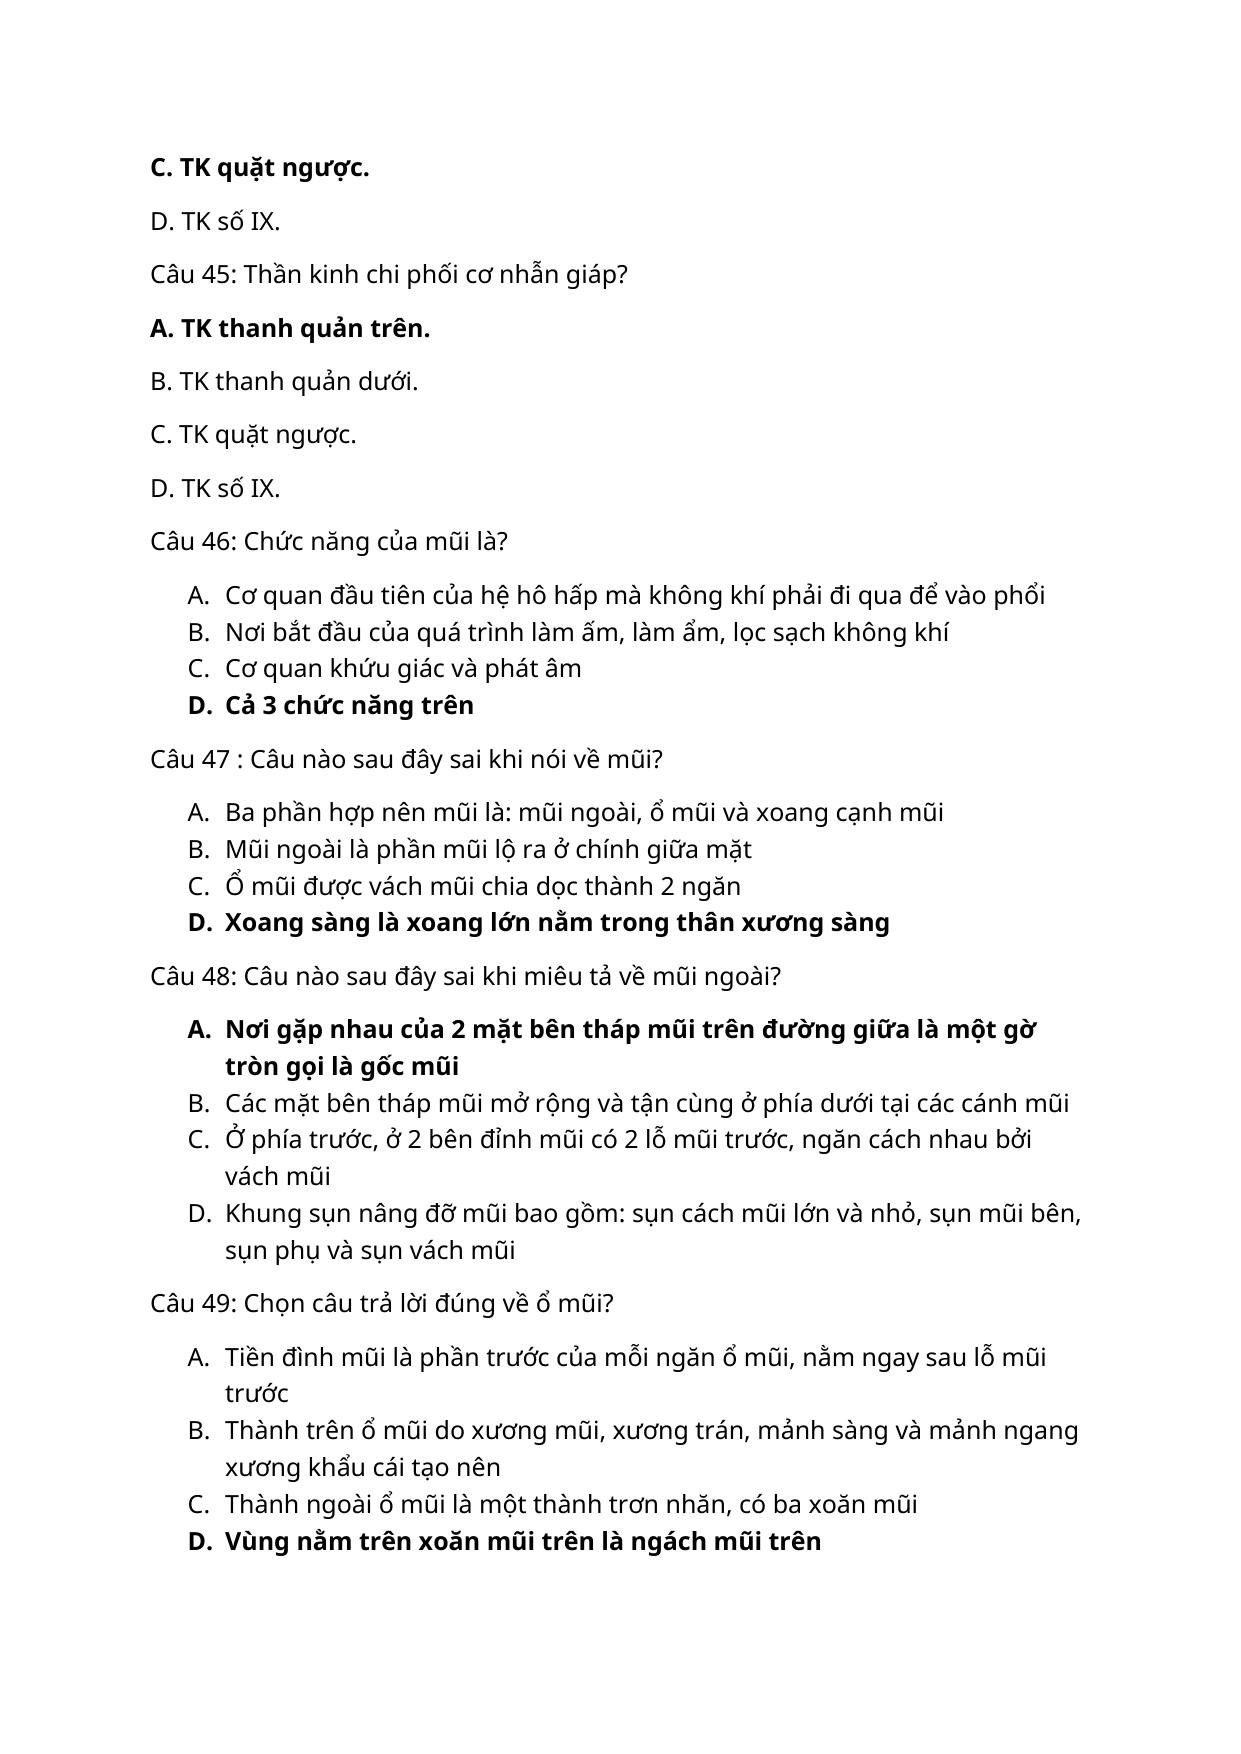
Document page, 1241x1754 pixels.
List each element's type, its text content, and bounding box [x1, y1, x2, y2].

list Cơ quan khứu giác và phát âm [187, 651, 1090, 685]
list Mũi ngoài là phần mũi lộ ra ở chính giữa mặt [187, 831, 1090, 866]
list Cơ quan đầu tiên của hệ hô hấp mà không khí phải đi qua để vào phổi [187, 577, 1090, 612]
text C. TK quặt ngược. [150, 417, 1090, 451]
text C. TK quặt ngược. [150, 150, 1090, 184]
text D. TK số IX. [150, 471, 1090, 505]
list Ổ mũi được vách mũi chia dọc thành 2 ngăn [187, 868, 1090, 902]
list Các mặt bên tháp mũi mở rộng và tận cùng ở phía dưới tại các cánh mũi [187, 1085, 1090, 1119]
text B. TK thanh quản dưới. [150, 364, 1090, 398]
list Cả 3 chức năng trên [187, 688, 1090, 722]
text Câu 48: Câu nào sau đây sai khi miêu tả về mũi ngoài? [150, 958, 1090, 992]
list Thành trên ổ mũi do xương mũi, xương trán, mảnh sàng và mảnh ngang xương khẩu cái tạo nên [187, 1413, 1090, 1484]
text D. TK số IX. [150, 203, 1090, 237]
list Xoang sàng là xoang lớn nằm trong thân xương sàng [187, 905, 1090, 939]
list Vùng nằm trên xoăn mũi trên là ngách mũi trên [187, 1523, 1090, 1557]
text Câu 47 : Câu nào sau đây sai khi nói về mũi? [150, 741, 1090, 775]
list Ba phần hợp nên mũi là: mũi ngoài, ổ mũi và xoang cạnh mũi [187, 795, 1090, 829]
list Khung sụn nâng đỡ mũi bao gồm: sụn cách mũi lớn và nhỏ, sụn mũi bên, sụn phụ và sụn vách mũi [187, 1196, 1090, 1267]
text Câu 49: Chọn câu trả lời đúng về ổ mũi? [150, 1286, 1090, 1320]
list Ở phía trước, ở 2 bên đỉnh mũi có 2 lỗ mũi trước, ngăn cách nhau bởi vách mũi [187, 1122, 1090, 1193]
text Câu 46: Chức năng của mũi là? [150, 524, 1090, 558]
list Thành ngoài ổ mũi là một thành trơn nhăn, có ba xoăn mũi [187, 1486, 1090, 1521]
list Nơi bắt đầu của quá trình làm ấm, làm ẩm, lọc sạch không khí [187, 614, 1090, 648]
list Nơi gặp nhau của 2 mặt bên tháp mũi trên đường giữa là một gờ tròn gọi là gốc mũi [187, 1012, 1090, 1083]
text Câu 45: Thần kinh chi phối cơ nhẫn giáp? [150, 257, 1090, 291]
list Tiền đình mũi là phần trước của mỗi ngăn ổ mũi, nằm ngay sau lỗ mũi trước [187, 1339, 1090, 1410]
text A. TK thanh quản trên. [150, 310, 1090, 344]
